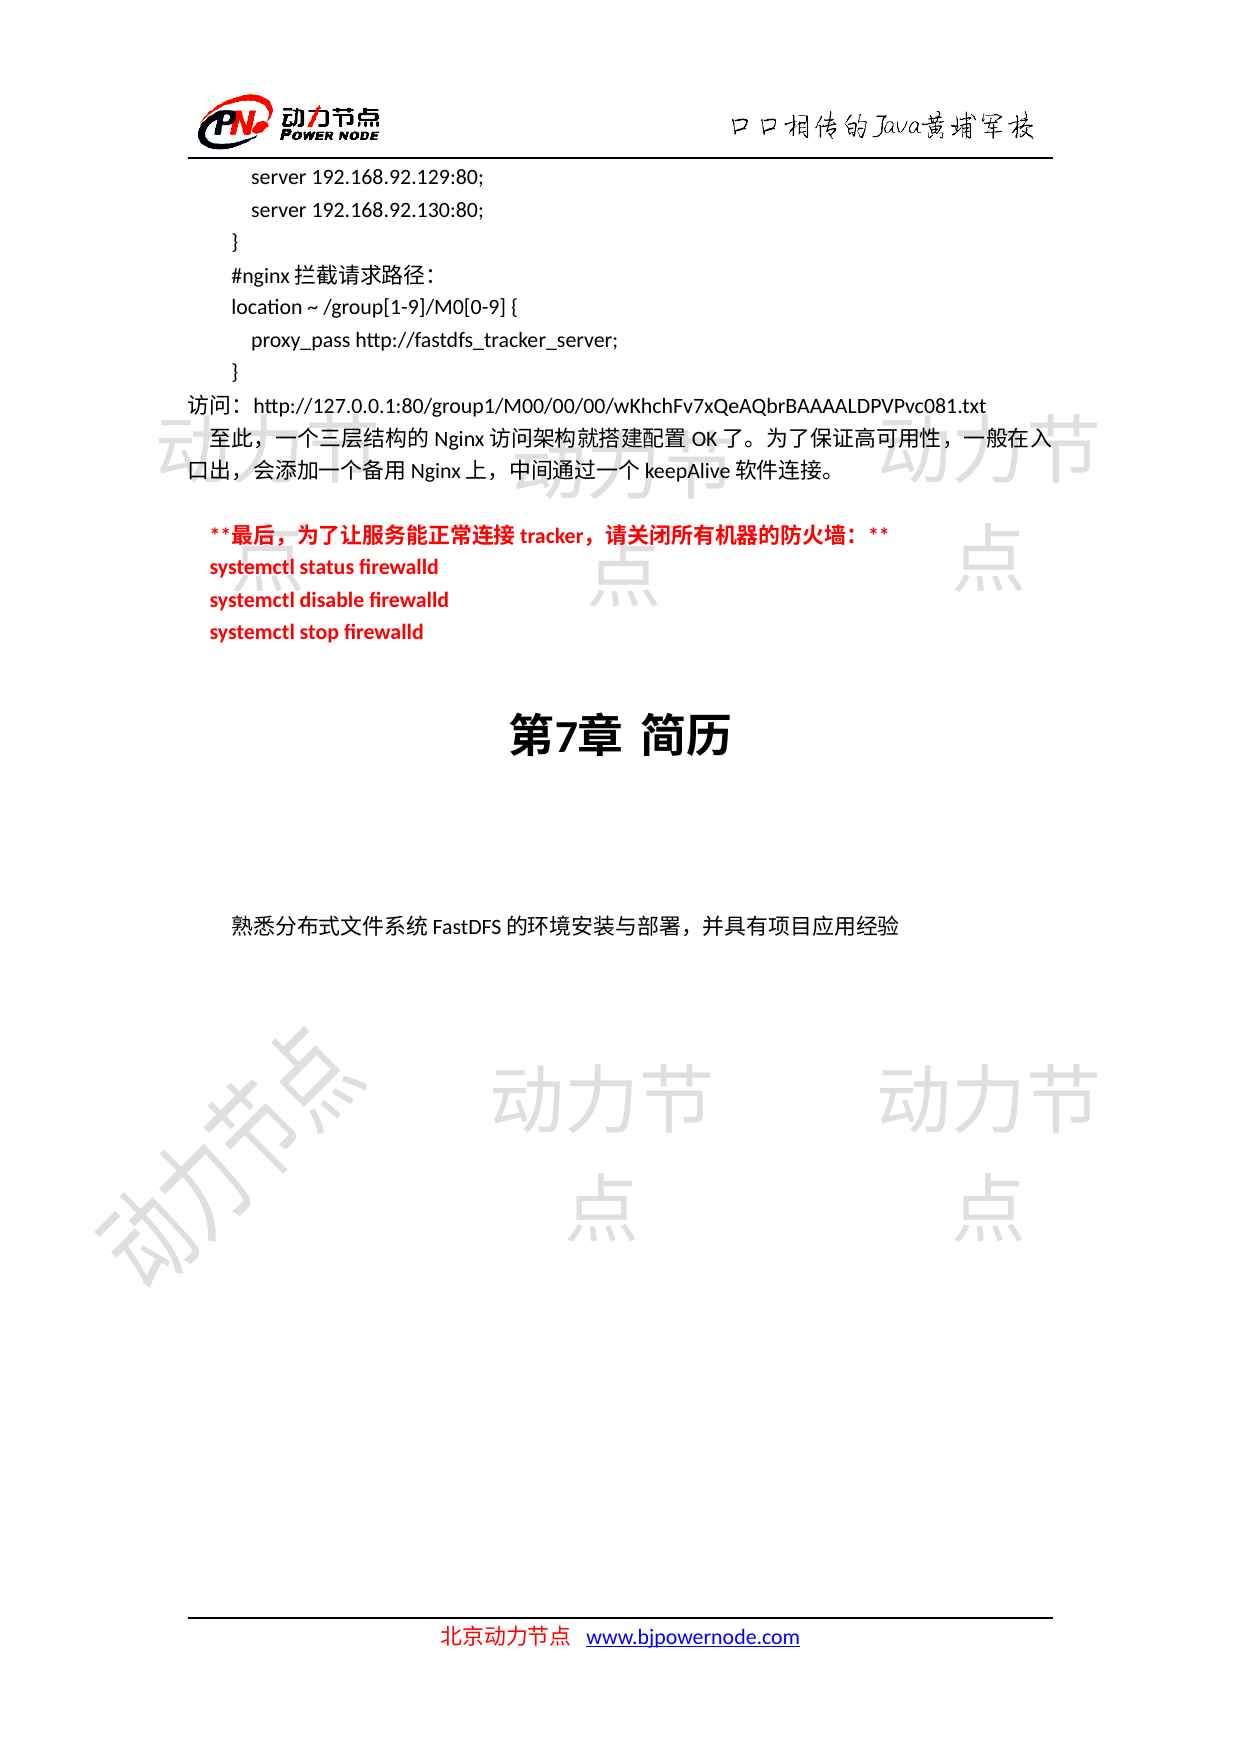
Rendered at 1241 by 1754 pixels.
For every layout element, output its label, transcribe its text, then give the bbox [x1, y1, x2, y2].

text } [231, 356, 1053, 388]
text #nginx拦截请求路径： [231, 258, 1053, 291]
text **最后，为了让服务能正常连接tracker，请关闭所有机器的防火墙：** [209, 518, 1053, 551]
text server 192.168.92.130:80; [231, 193, 1053, 226]
text proxy_pass http://fastdfs_tracker_server; [231, 323, 1053, 356]
text 访问：http://127.0.0.1:80/group1/M00/00/00/wKhchFv7xQeAQbrBAAAALDPVPvc081.txt [187, 388, 1053, 421]
picture [187, 88, 1053, 155]
text location ~ /group[1-9]/M0[0-9] { [231, 291, 1053, 323]
text 熟悉分布式文件系统FastDFS的环境安装与部署，并具有项目应用经验 [187, 909, 1053, 941]
text 至此，一个三层结构的Nginx访问架构就搭建配置OK了。为了保证高可用性，一般在入口出，会添加一个备用Nginx上，中间通过一个keepAlive软件连接。 [187, 421, 1053, 486]
subtitle 简历 [187, 683, 1053, 781]
text } [231, 226, 1053, 258]
text systemctl disable firewalld [209, 583, 1053, 616]
text systemctl stop firewalld [209, 616, 1053, 648]
text systemctl status firewalld [209, 551, 1053, 583]
text server 192.168.92.129:80; [231, 161, 1053, 193]
